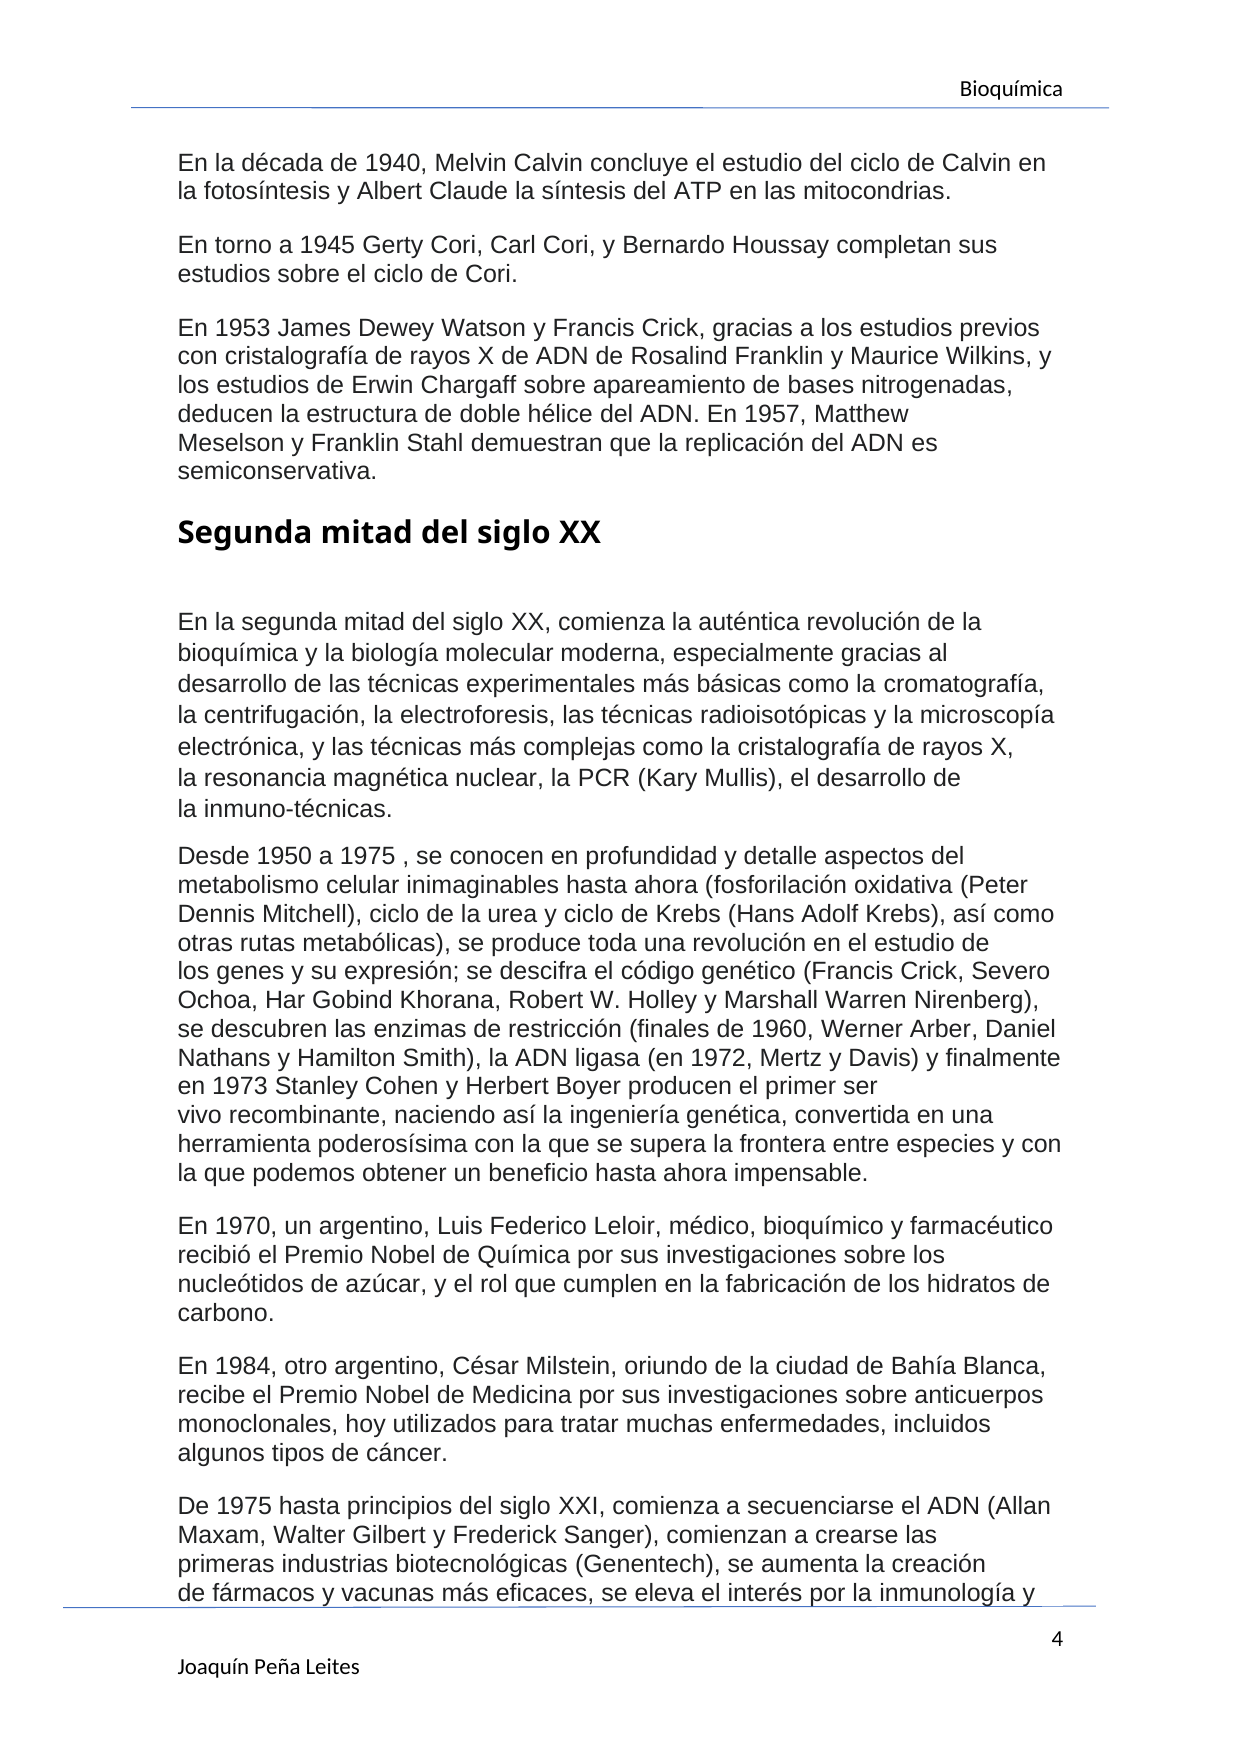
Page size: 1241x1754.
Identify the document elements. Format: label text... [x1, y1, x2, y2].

text En 1953 James Dewey Watson y Francis Crick, gracias a los estudios previos con cristalografía de rayos X de ADN de Rosalind Franklin y Maurice Wilkins, y los estudios de Erwin Chargaff sobre apareamiento de bases nitrogenadas, deducen la estructura de doble hélice del ADN. En 1957, Matthew Meselson y Franklin Stahl demuestran que la replicación del ADN es semiconservativa. [177, 313, 1063, 485]
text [177, 1491, 1063, 1606]
text En 1970, un argentino, Luis Federico Leloir, médico, bioquímico y farmacéutico recibió el Premio Nobel de Química por sus investigaciones sobre los nucleótidos de azúcar, y el rol que cumplen en la fabricación de los hidratos de carbono. [177, 1211, 1063, 1326]
text En la década de 1940, Melvin Calvin concluye el estudio del ciclo de Calvin en la fotosíntesis y Albert Claude la síntesis del ATP en las mitocondrias. [177, 148, 1063, 205]
text En torno a 1945 Gerty Cori, Carl Cori, y Bernardo Houssay completan sus estudios sobre el ciclo de Cori. [177, 230, 1063, 288]
text Desde 1950 a 1975 , se conocen en profundidad y detalle aspectos del metabolismo celular inimaginables hasta ahora (fosforilación oxidativa (Peter Dennis Mitchell), ciclo de la urea y ciclo de Krebs (Hans Adolf Krebs), así como otras rutas metabólicas), se produce toda una revolución en el estudio de los genes y su expresión; se descifra el código genético (Francis Crick, Severo Ochoa, Har Gobind Khorana, Robert W. Holley y Marshall Warren Nirenberg), se descubren las enzimas de restricción (finales de 1960, Werner Arber, Daniel Nathans y Hamilton Smith), la ADN ligasa (en 1972, Mertz y Davis) y finalmente en 1973 Stanley Cohen y Herbert Boyer producen el primer ser vivo recombinante, naciendo así la ingeniería genética, convertida en una herramienta poderosísima con la que se supera la frontera entre especies y con la que podemos obtener un beneficio hasta ahora impensable. [177, 841, 1063, 1186]
subtitle Segunda mitad del siglo XX [177, 510, 1063, 553]
text En la segunda mitad del siglo XX, comienza la auténtica revolución de la bioquímica y la biología molecular moderna, especialmente gracias al desarrollo de las técnicas experimentales más básicas como la cromatografía, la centrifugación, la electroforesis, las técnicas radioisotópicas y la microscopía electrónica, y las técnicas más complejas como la cristalografía de rayos X, la resonancia magnética nuclear, la PCR (Kary Mullis), el desarrollo de la inmuno-técnicas. [177, 607, 1063, 822]
text En 1984, otro argentino, César Milstein, oriundo de la ciudad de Bahía Blanca, recibe el Premio Nobel de Medicina por sus investigaciones sobre anticuerpos monoclonales, hoy utilizados para tratar muchas enfermedades, incluidos algunos tipos de cáncer. [177, 1351, 1063, 1466]
